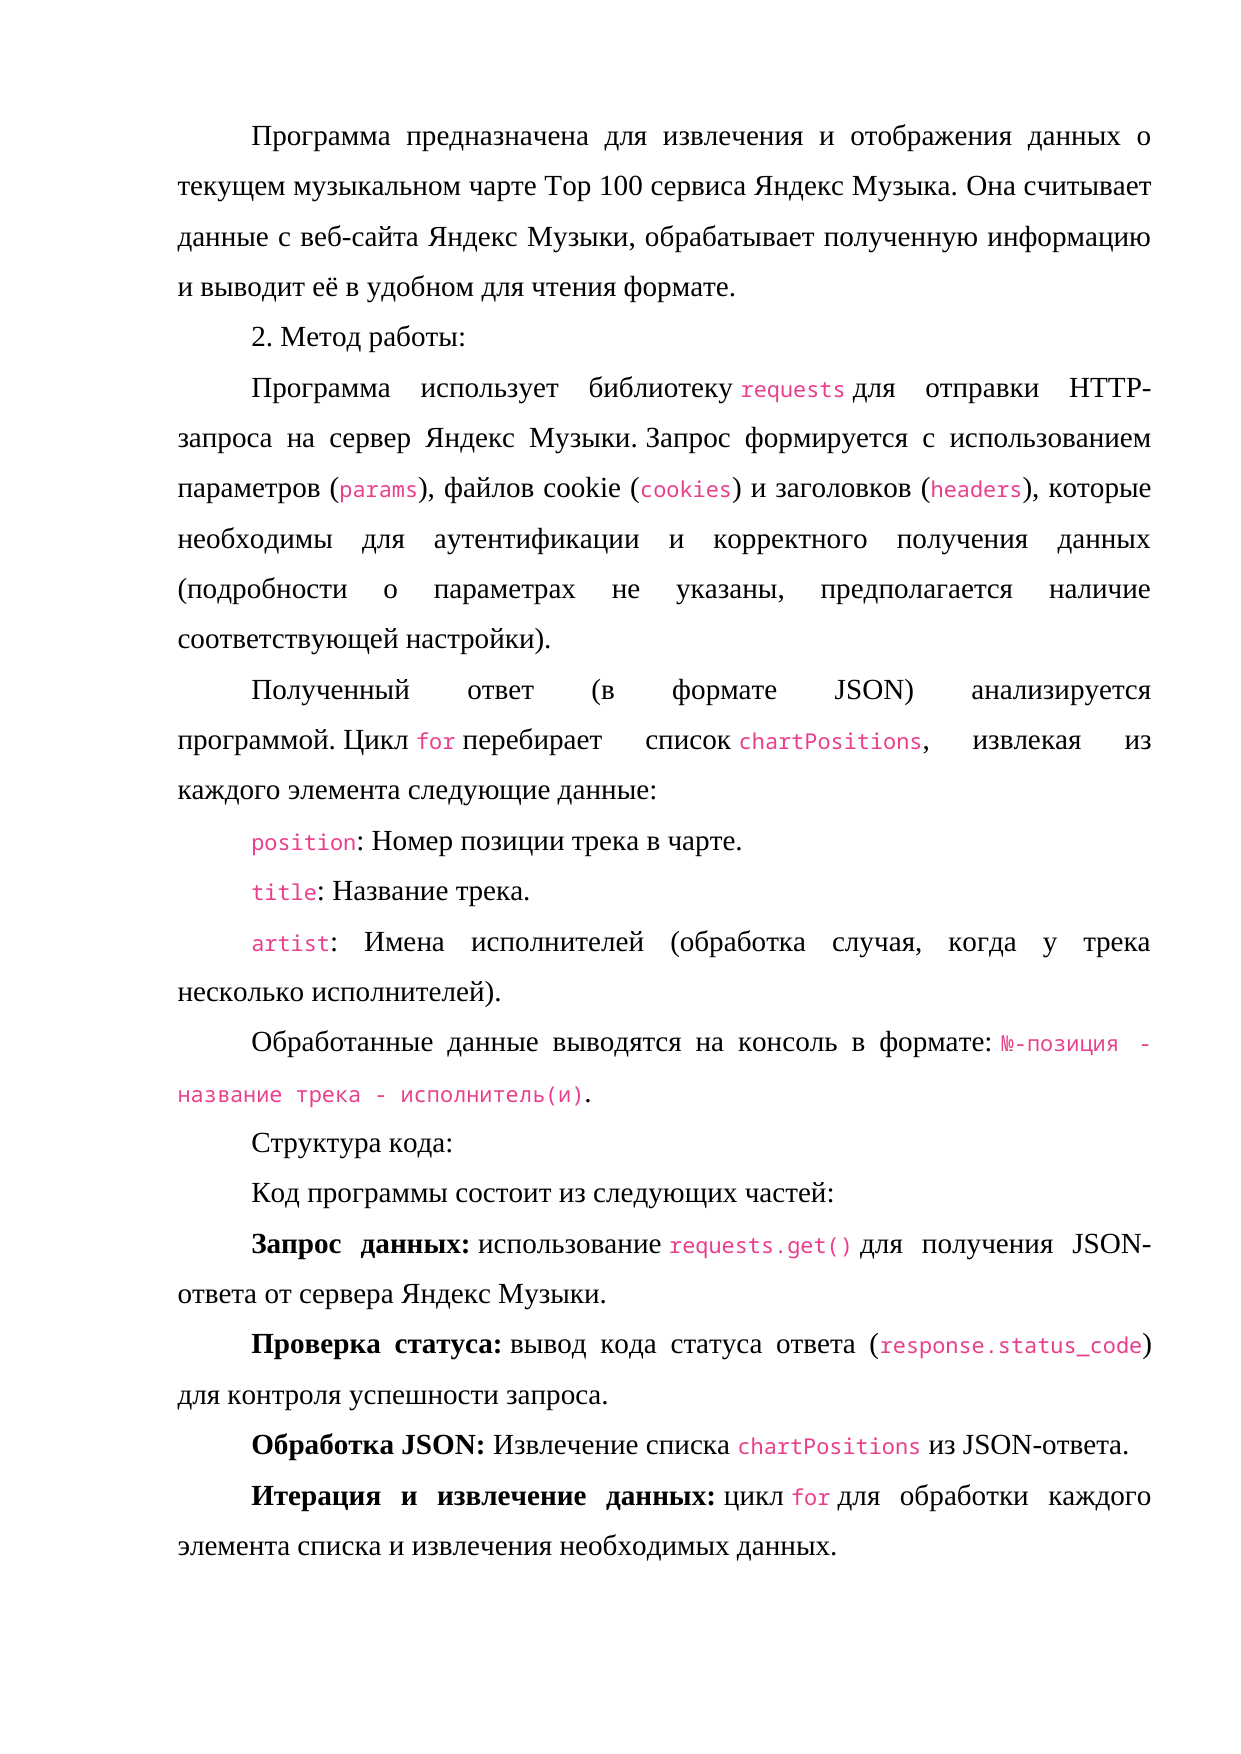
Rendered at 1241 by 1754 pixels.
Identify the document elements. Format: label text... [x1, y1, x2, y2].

text Код программы состоит из следующих частей: [177, 1176, 1152, 1209]
text Обработанные данные выводятся на консоль в формате: №-позиция - название трека - исполнитель(и). [177, 1024, 1152, 1108]
text position: Номер позиции трека в чарте. [177, 823, 1152, 856]
text 2. Метод работы: [177, 319, 1152, 353]
text Полученный ответ (в формате JSON) анализируется программой. Цикл for перебирает список chartPositions, извлекая из каждого элемента следующие данные: [177, 672, 1152, 806]
text Итерация и извлечение данных: цикл for для обработки каждого элемента списка и извлечения необходимых данных. [177, 1478, 1152, 1562]
text title: Название трека. [177, 873, 1152, 907]
text Программа предназначена для извлечения и отображения данных о текущем музыкальном чарте Top 100 сервиса Яндекс Музыка. Она считывает данные с веб-сайта Яндекс Музыки, обрабатывает полученную информацию и выводит её в удобном для чтения формате. [177, 118, 1152, 303]
text Запрос данных: использование requests.get() для получения JSON-ответа от сервера Яндекс Музыки. [177, 1226, 1152, 1310]
text artist: Имена исполнителей (обработка случая, когда у трека несколько исполнителей). [177, 924, 1152, 1008]
text Структура кода: [177, 1125, 1152, 1159]
text Обработка JSON: Извлечение списка chartPositions из JSON-ответа. [177, 1427, 1152, 1461]
text Проверка статуса: вывод кода статуса ответа (response.status_code) для контроля успешности запроса. [177, 1327, 1152, 1411]
text Программа использует библиотеку requests для отправки HTTP-запроса на сервер Яндекс Музыки. Запрос формируется с использованием параметров (params), файлов cookie (cookies) и заголовков (headers), которые необходимы для аутентификации и корректного получения данных (подробности о параметрах не указаны, предполагается наличие соответствующей настройки). [177, 370, 1152, 655]
